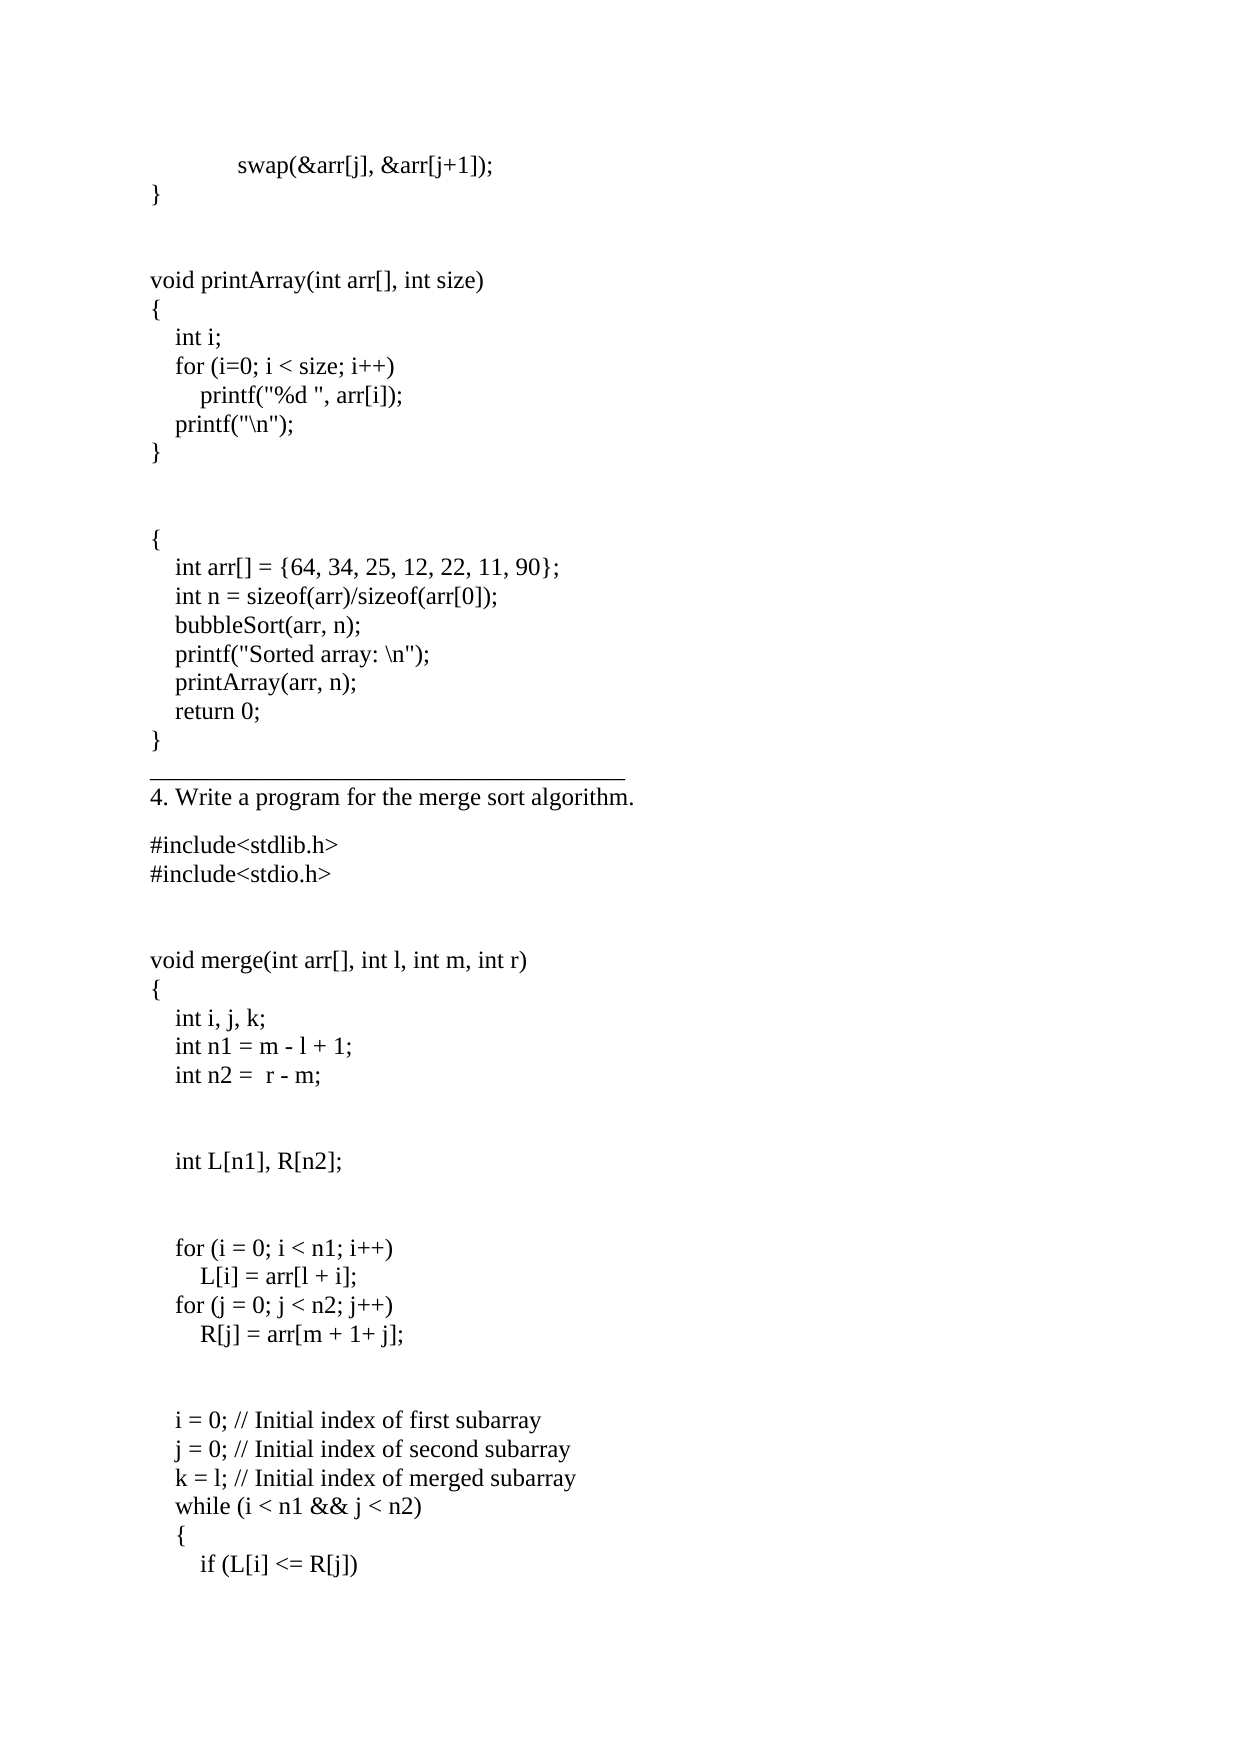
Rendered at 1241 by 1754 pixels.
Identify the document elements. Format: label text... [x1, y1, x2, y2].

text int n2 = r - m; [150, 1060, 1090, 1089]
text void printArray(int arr[], int size) [150, 265, 1090, 294]
text int i; [150, 322, 1090, 351]
text int L[n1], R[n2]; [150, 1146, 1090, 1175]
text } [150, 437, 1090, 466]
text while (i < n1 && j < n2) [150, 1491, 1090, 1520]
text for (j = 0; j < n2; j++) [150, 1290, 1090, 1319]
text #include<stdlib.h> [150, 830, 1090, 859]
text for (i = 0; i < n1; i++) [150, 1233, 1090, 1261]
text L[i] = arr[l + i]; [150, 1261, 1090, 1290]
text printArray(arr, n); [150, 667, 1090, 696]
text return 0; [150, 696, 1090, 725]
text } [150, 725, 1090, 754]
text if (L[i] <= R[j]) [150, 1549, 1090, 1578]
text { [150, 1520, 1090, 1549]
text printf("Sorted array: \n"); [150, 639, 1090, 667]
text { [150, 974, 1090, 1003]
text } [150, 179, 1090, 207]
text for (i=0; i < size; i++) [150, 351, 1090, 380]
text printf("\n"); [150, 409, 1090, 437]
text j = 0; // Initial index of second subarray [150, 1434, 1090, 1463]
text int i, j, k; [150, 1003, 1090, 1031]
text #include<stdio.h> [150, 859, 1090, 888]
text void merge(int arr[], int l, int m, int r) [150, 945, 1090, 974]
text 4. Write a program for the merge sort algorithm. [150, 782, 1090, 811]
text int arr[] = {64, 34, 25, 12, 22, 11, 90}; [150, 552, 1090, 581]
text k = l; // Initial index of merged subarray [150, 1463, 1090, 1491]
text i = 0; // Initial index of first subarray [150, 1405, 1090, 1434]
text printf("%d ", arr[i]); [150, 380, 1090, 409]
text swap(&arr[j], &arr[j+1]); [150, 150, 1090, 179]
text int n1 = m - l + 1; [150, 1031, 1090, 1060]
text { [150, 294, 1090, 322]
text { [150, 524, 1090, 552]
text int n = sizeof(arr)/sizeof(arr[0]); [150, 581, 1090, 610]
text R[j] = arr[m + 1+ j]; [150, 1319, 1090, 1348]
text ______________________________________ [150, 754, 1090, 782]
text bubbleSort(arr, n); [150, 610, 1090, 639]
